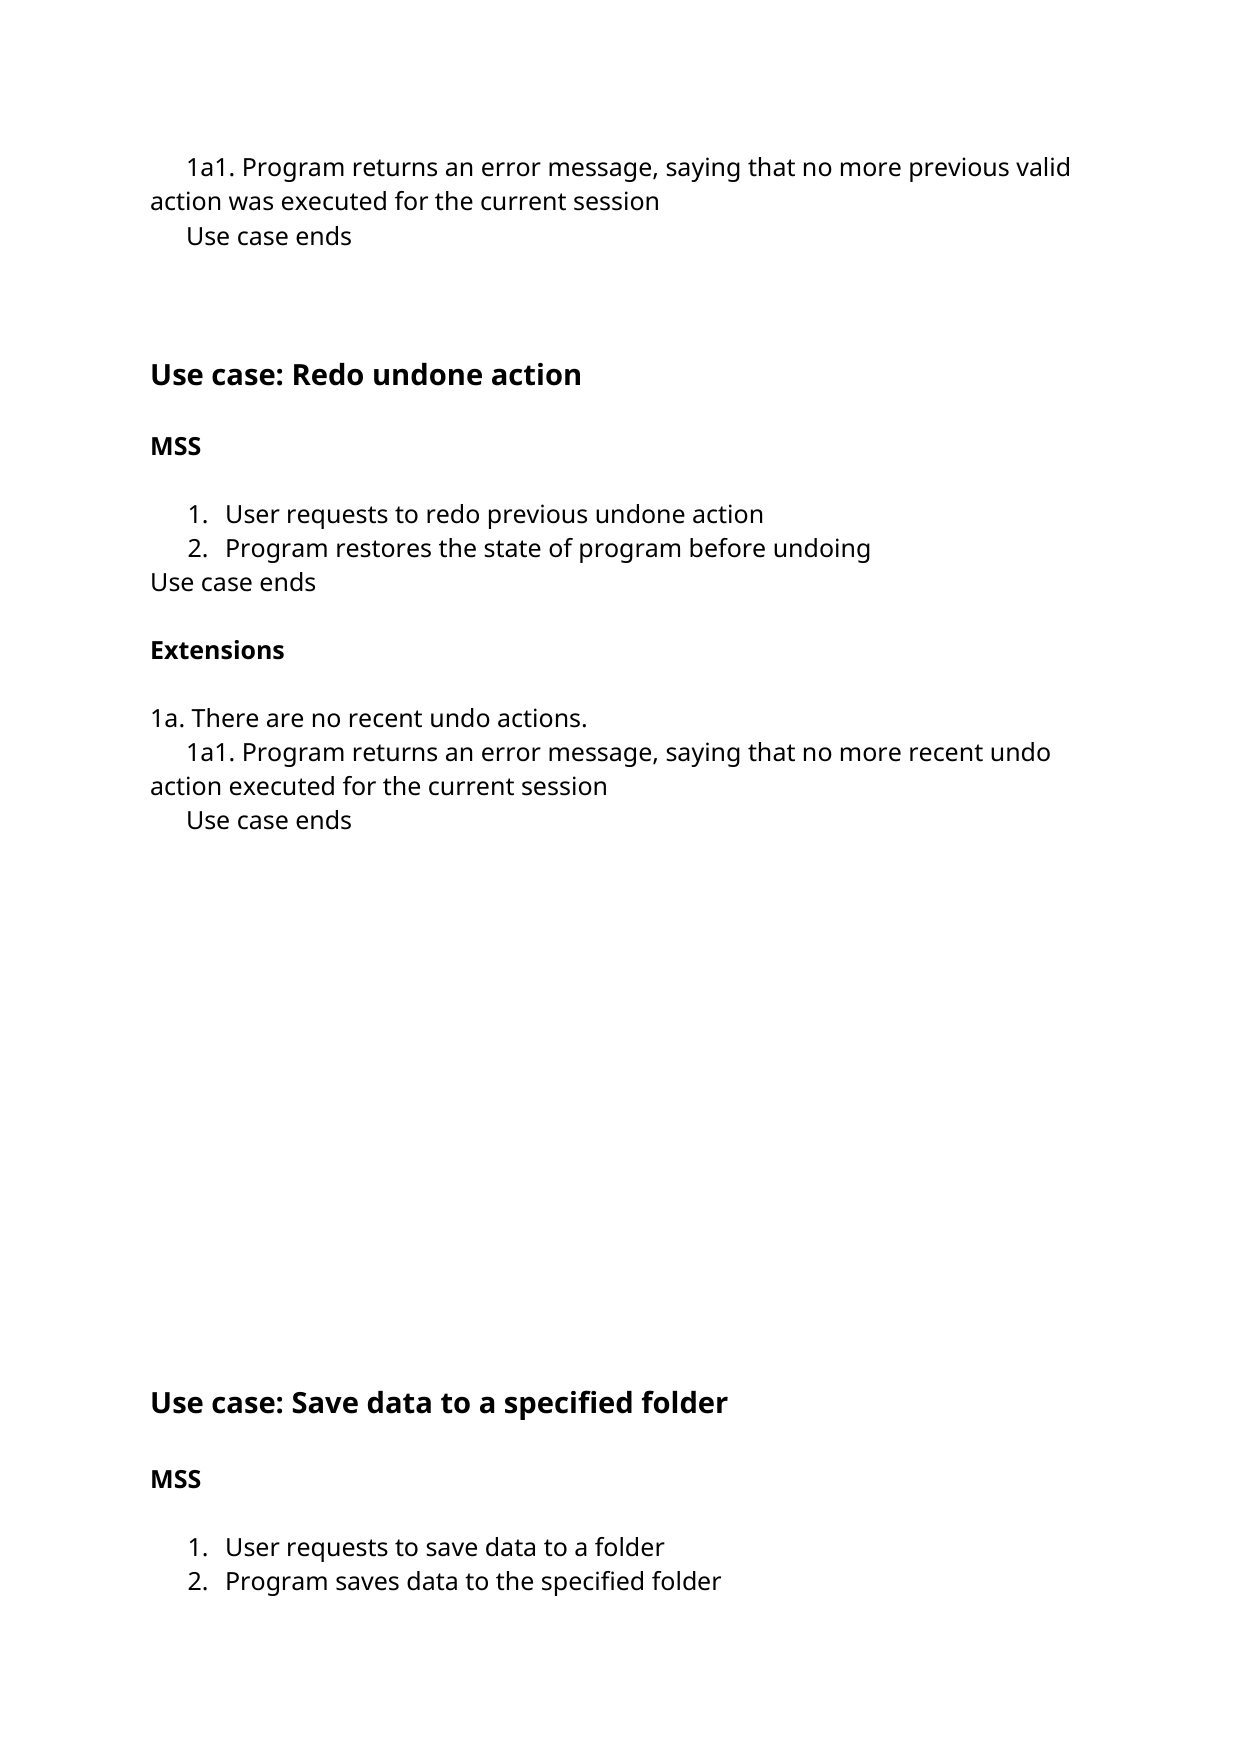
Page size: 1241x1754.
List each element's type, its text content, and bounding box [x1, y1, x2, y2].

text Use case ends [150, 218, 1090, 252]
list User requests to redo previous undone action [187, 496, 1090, 530]
text Use case: Save data to a specified folder [150, 1382, 1090, 1422]
text Use case: Redo undone action [150, 354, 1090, 394]
list Program restores the state of program before undoing [187, 530, 1090, 564]
text 1a1. Program returns an error message, saying that no more previous valid action was executed for the current session [150, 150, 1090, 218]
text Use case ends [150, 564, 1090, 598]
text 1a. There are no recent undo actions. [150, 701, 1090, 735]
list User requests to save data to a folder [187, 1529, 1090, 1563]
text Extensions [150, 632, 1090, 667]
text MSS [150, 1461, 1090, 1495]
text MSS [150, 428, 1090, 462]
list Program saves data to the specified folder [187, 1563, 1090, 1597]
text Use case ends [150, 803, 1090, 837]
text 1a1. Program returns an error message, saying that no more recent undo action executed for the current session [150, 735, 1090, 803]
